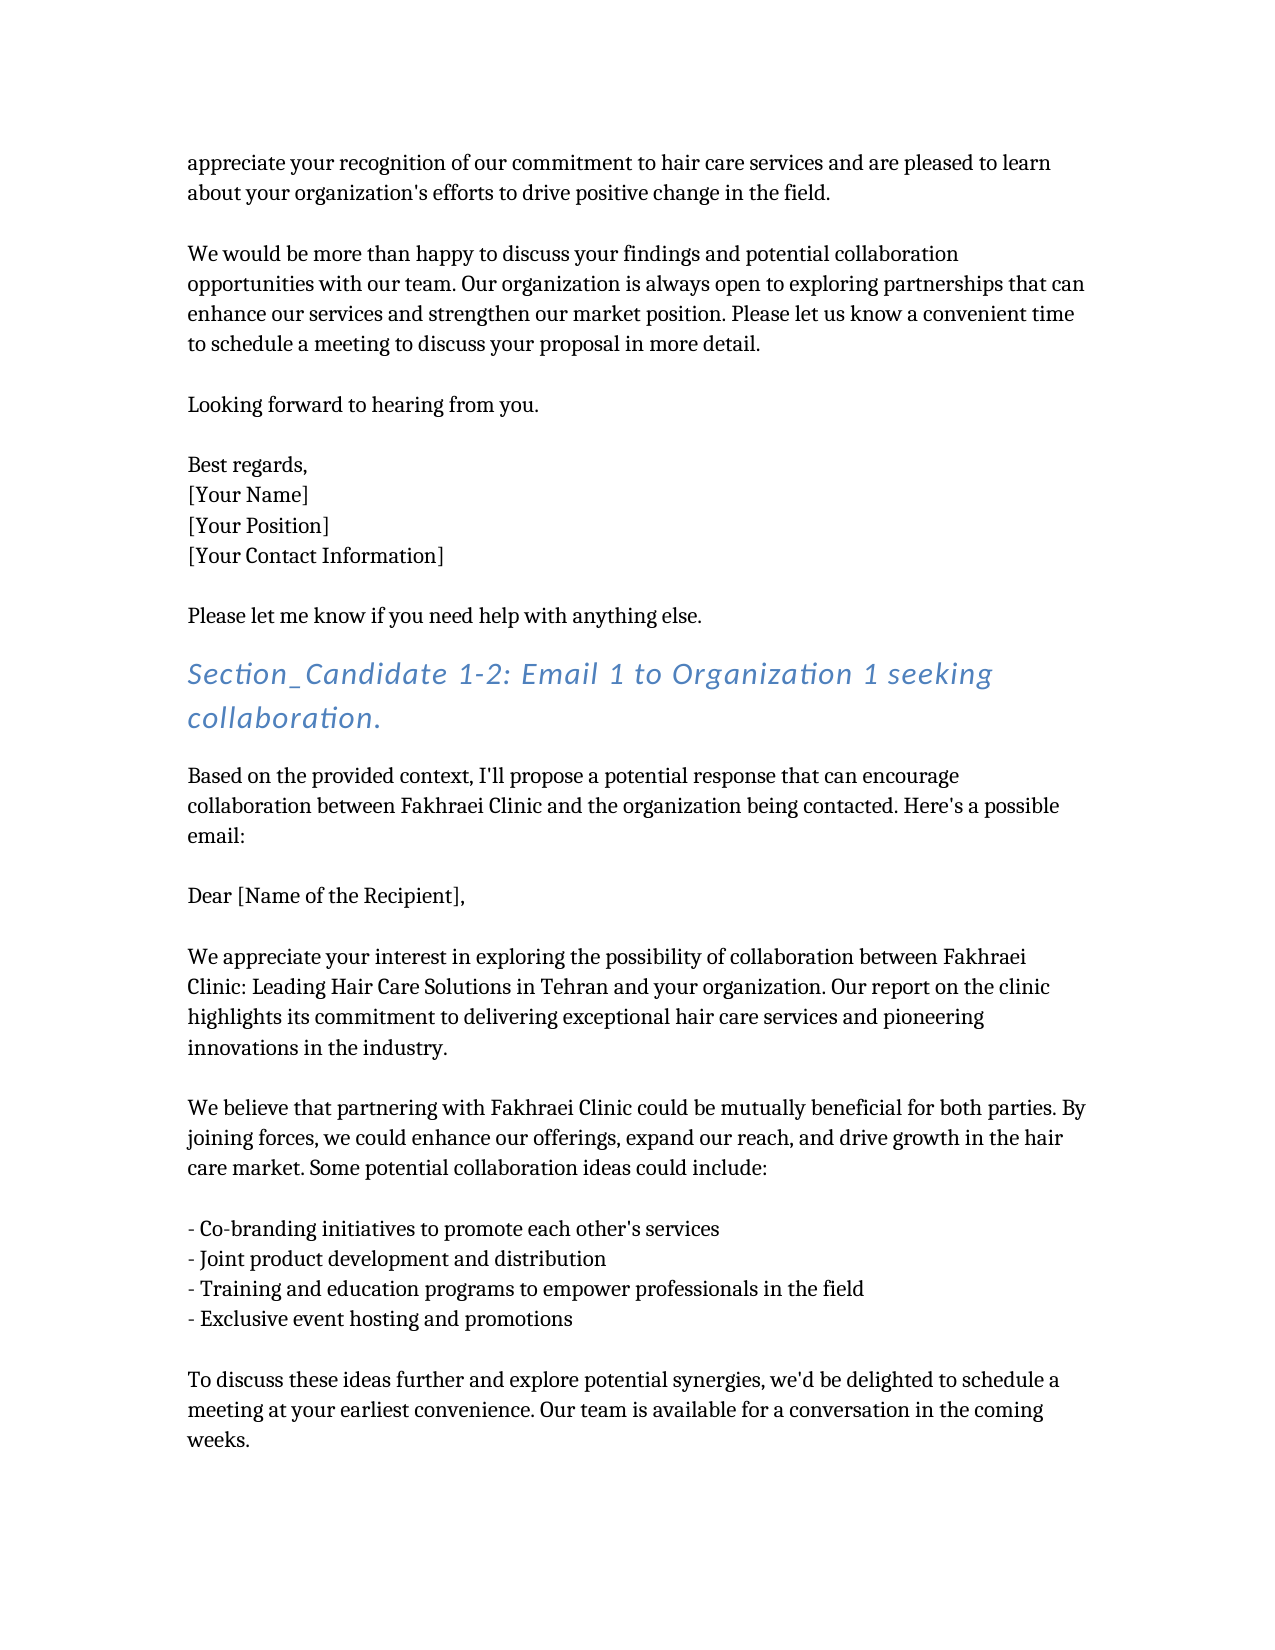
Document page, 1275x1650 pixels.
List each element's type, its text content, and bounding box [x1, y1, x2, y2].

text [187, 150, 1087, 629]
subtitle Section_Candidate 1-2: Email 1 to Organization 1 seeking collaboration. [187, 654, 1087, 736]
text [187, 762, 1087, 1484]
